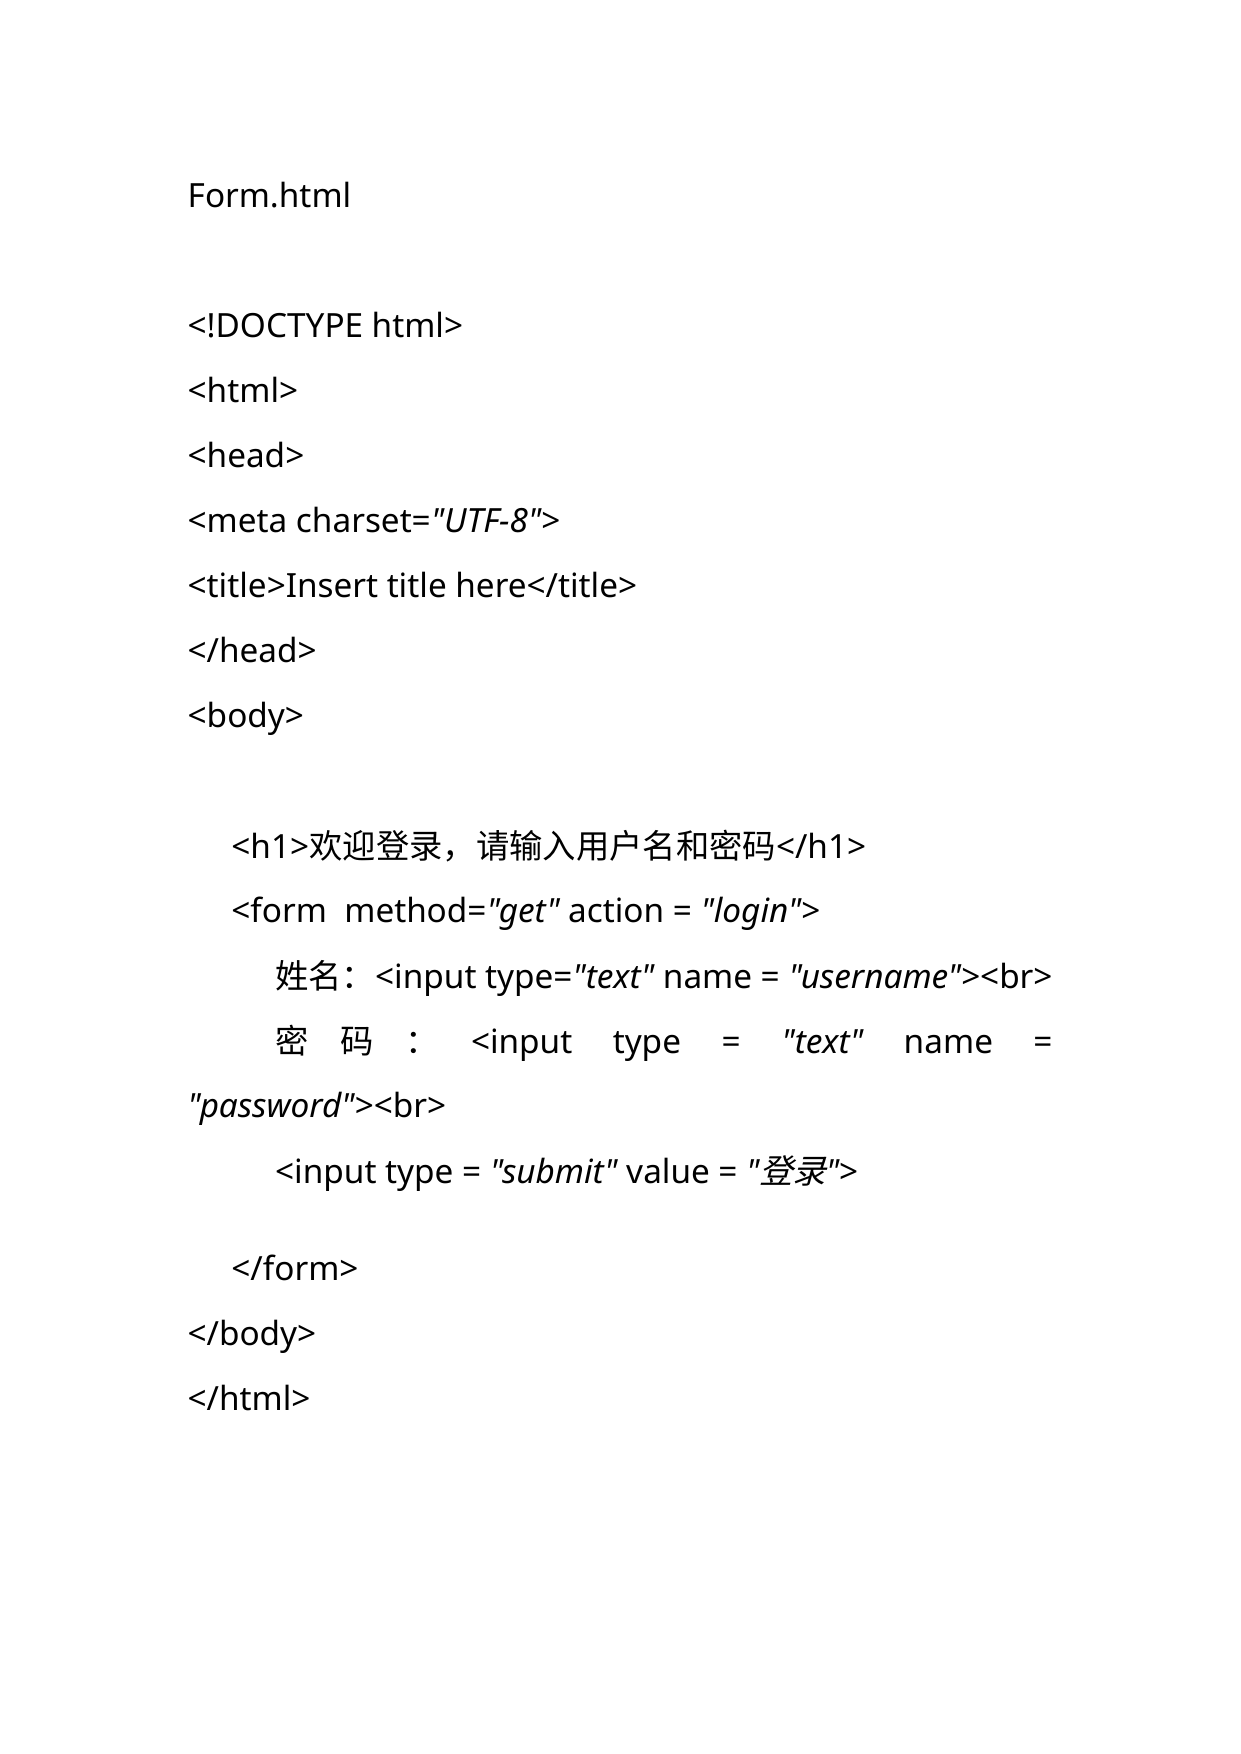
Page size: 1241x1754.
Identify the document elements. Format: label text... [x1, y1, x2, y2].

text <h1>欢迎登录，请输入用户名和密码</h1> [187, 812, 1053, 877]
text <html> [187, 357, 1053, 422]
text </form> [187, 1234, 1053, 1299]
text <!DOCTYPE html> [187, 292, 1053, 357]
text <body> [187, 682, 1053, 747]
text <head> [187, 422, 1053, 487]
text 密码：<input type = "text" name = "password"><br> [187, 1007, 1053, 1137]
text Form.html [187, 162, 1053, 227]
text </head> [187, 617, 1053, 682]
text 姓名：<input type="text" name = "username"><br> [187, 942, 1053, 1007]
text <form method="get" action = "login"> [187, 877, 1053, 942]
text <input type = "submit" value = "登录"> [187, 1137, 1053, 1202]
text </html> [187, 1364, 1053, 1429]
text </body> [187, 1299, 1053, 1364]
text <title>Insert title here</title> [187, 552, 1053, 617]
text <meta charset="UTF-8"> [187, 487, 1053, 552]
